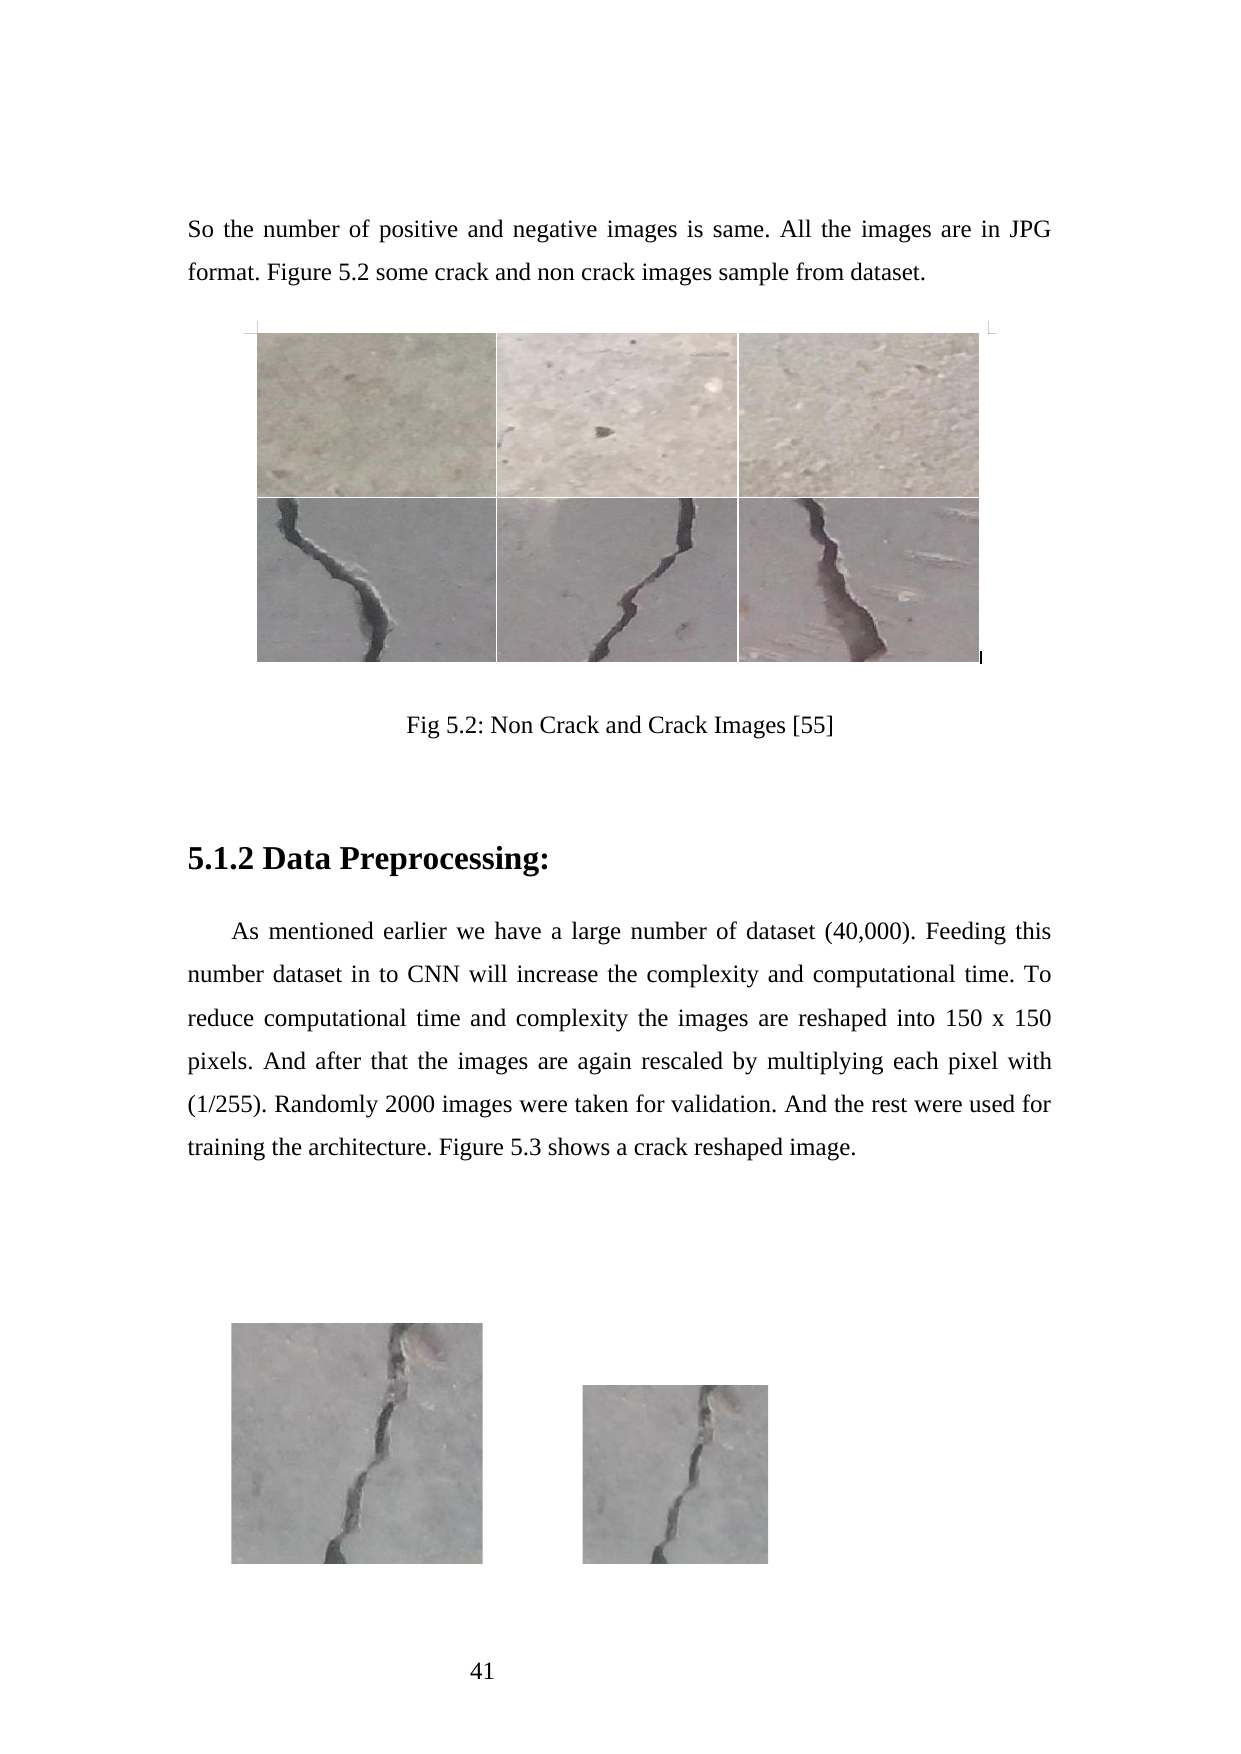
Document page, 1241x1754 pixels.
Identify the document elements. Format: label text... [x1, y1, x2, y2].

picture [582, 1385, 769, 1564]
text Fig 5.2: Non Crack and Crack Images [55] [187, 710, 1053, 739]
list 5.1.2 Data Preprocessing: [187, 838, 1053, 876]
list As mentioned earlier we have a large number of dataset (40,000). Feeding this number dataset in to CNN will increase the complexity and computational time. To reduce computational time and complexity the images are reshaped into 150 x 150 pixels. And after that the images are again rescaled by multiplying each pixel with (1/255). Randomly 2000 images were taken for validation. And the rest were used for training the architecture. Figure 5.3 shows a crack reshaped image. [187, 916, 1053, 1161]
picture [231, 1323, 483, 1564]
picture [243, 321, 997, 675]
text So the number of positive and negative images is same. All the images are in JPG format. Figure 5.2 some crack and non crack images sample from dataset. [187, 214, 1053, 286]
